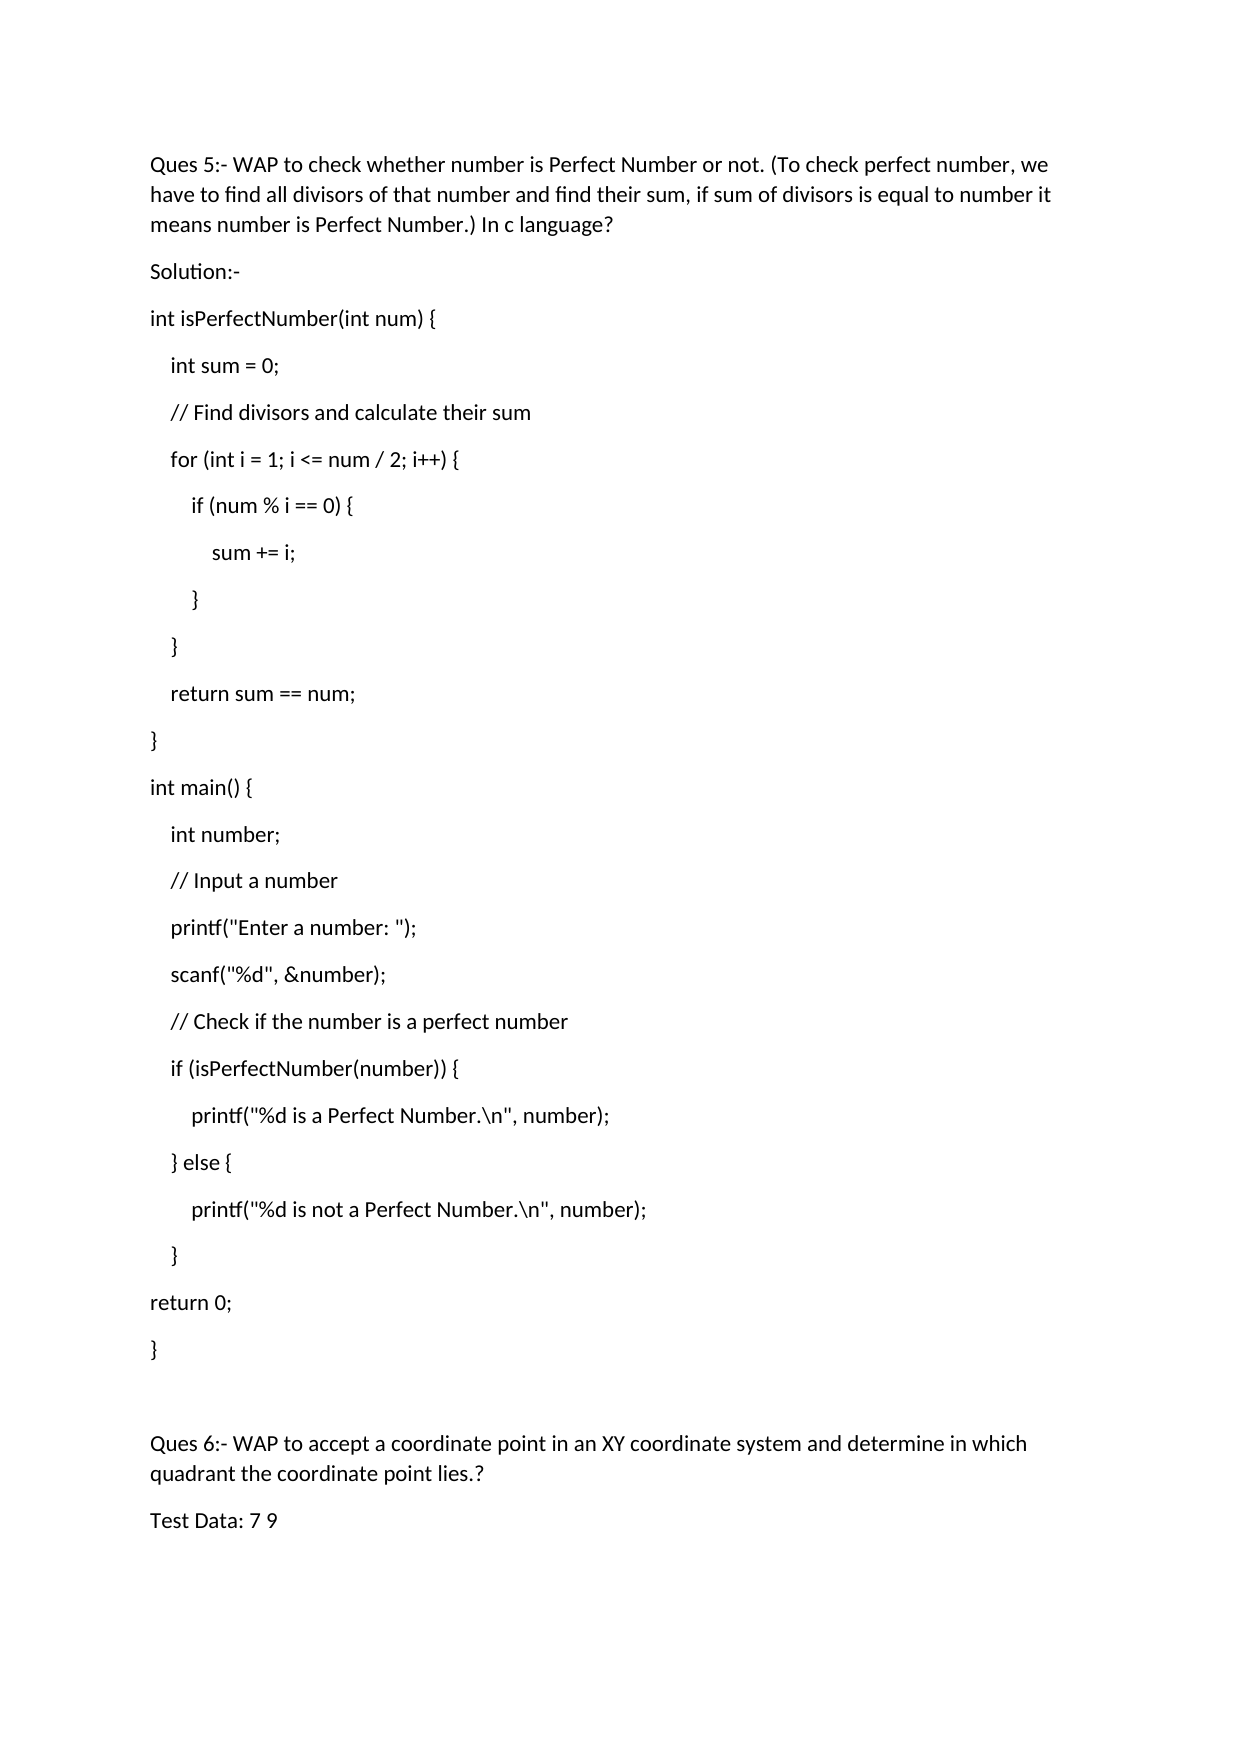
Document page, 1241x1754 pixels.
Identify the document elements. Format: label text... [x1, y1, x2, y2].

text } [150, 585, 1090, 613]
text printf("%d is not a Perfect Number.\n", number); [150, 1195, 1090, 1223]
text return sum == num; [150, 679, 1090, 707]
text } [150, 1335, 1090, 1363]
text } else { [150, 1148, 1090, 1176]
text Test Data: 7 9 [150, 1506, 1090, 1534]
text printf("%d is a Perfect Number.\n", number); [150, 1101, 1090, 1129]
text Ques 6:- WAP to accept a coordinate point in an XY coordinate system and determine in which quadrant the coordinate point lies.? [150, 1429, 1090, 1487]
text scanf("%d", &number); [150, 960, 1090, 988]
text // Input a number [150, 867, 1090, 895]
text // Check if the number is a perfect number [150, 1007, 1090, 1035]
text } [150, 726, 1090, 754]
text sum += i; [150, 538, 1090, 567]
text for (int i = 1; i <= num / 2; i++) { [150, 445, 1090, 473]
text int isPerfectNumber(int num) { [150, 304, 1090, 332]
text // Find divisors and calculate their sum [150, 398, 1090, 426]
text } [150, 1242, 1090, 1270]
text int number; [150, 820, 1090, 848]
text return 0; [150, 1288, 1090, 1317]
text int sum = 0; [150, 351, 1090, 379]
text int main() { [150, 773, 1090, 801]
text Ques 5:- WAP to check whether number is Perfect Number or not. (To check perfect number, we have to find all divisors of that number and find their sum, if sum of divisors is equal to number it means number is Perfect Number.) In c language? [150, 150, 1090, 238]
text if (num % i == 0) { [150, 492, 1090, 520]
text printf("Enter a number: "); [150, 913, 1090, 942]
text Solution:- [150, 257, 1090, 285]
text } [150, 632, 1090, 660]
text if (isPerfectNumber(number)) { [150, 1054, 1090, 1082]
